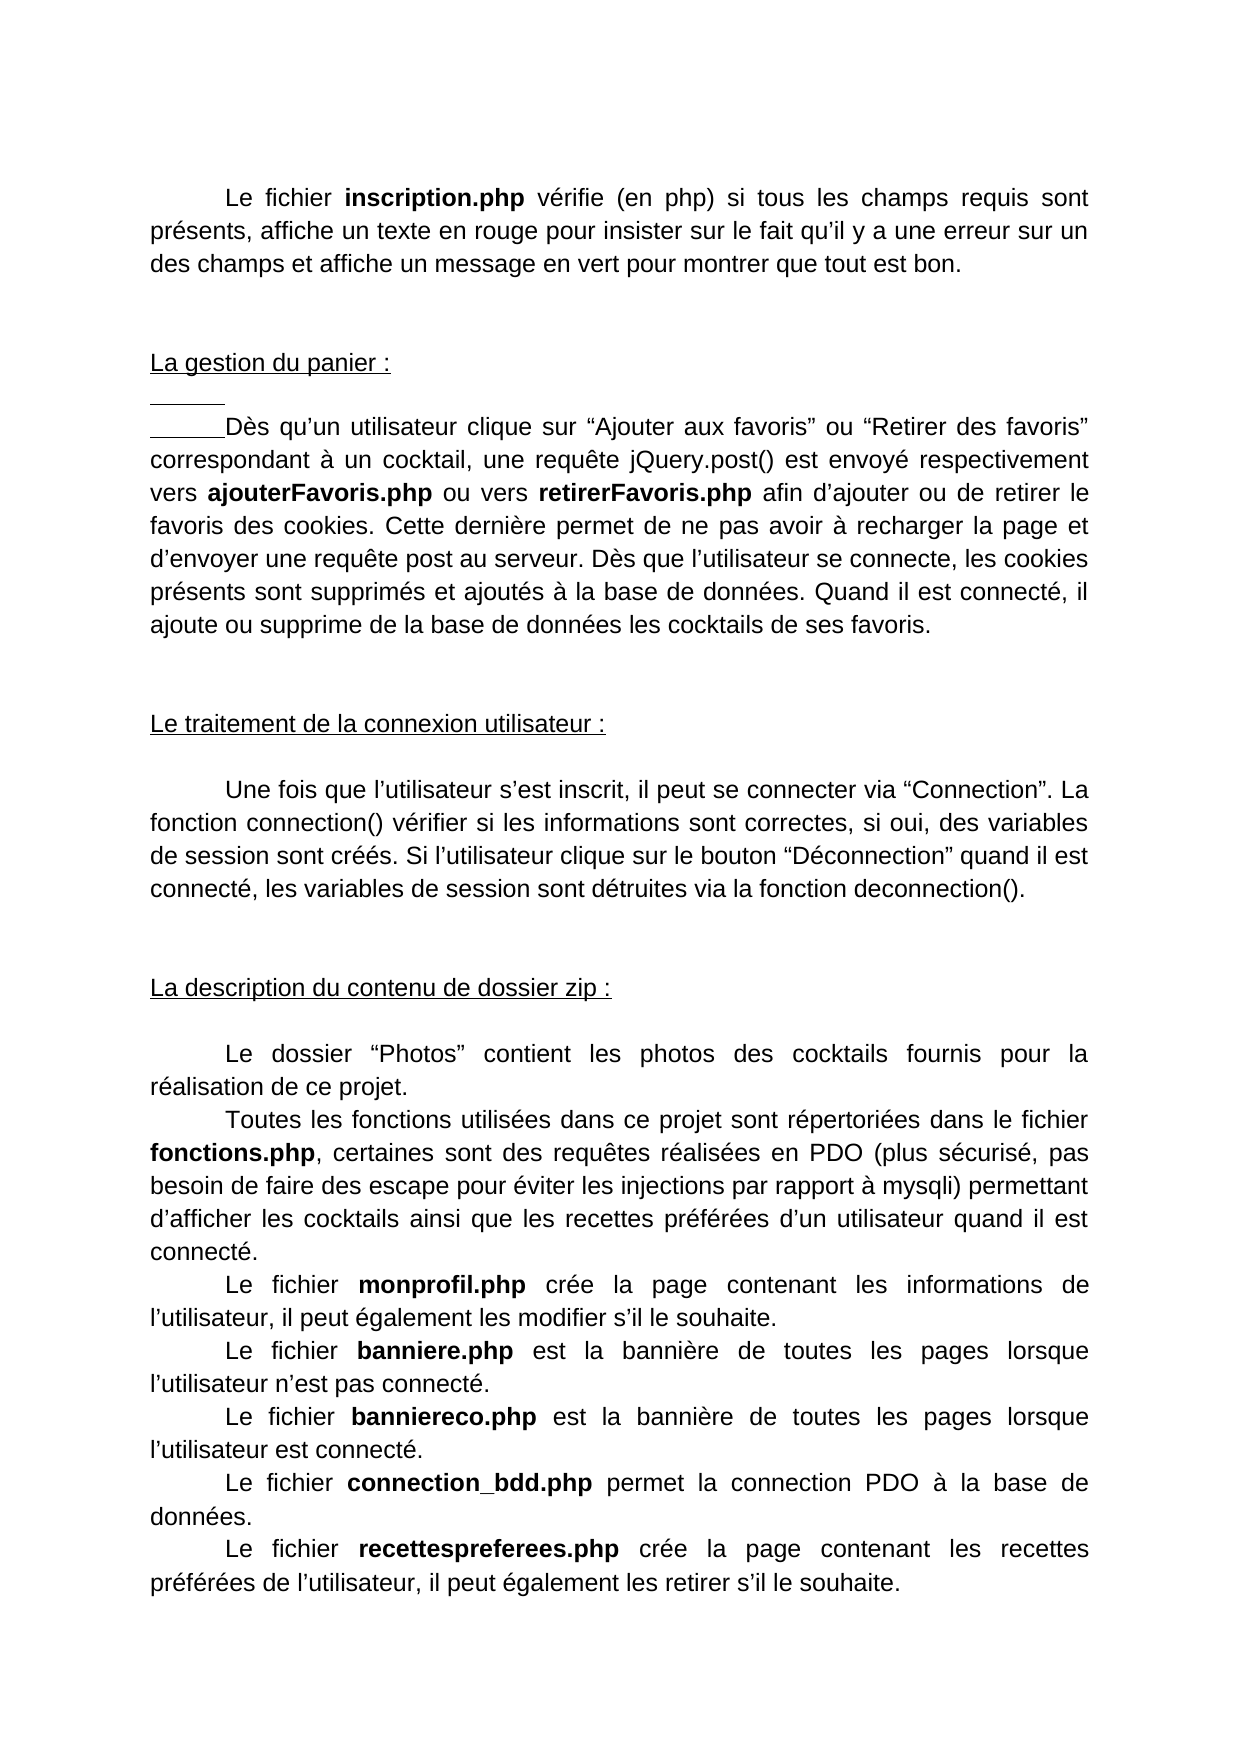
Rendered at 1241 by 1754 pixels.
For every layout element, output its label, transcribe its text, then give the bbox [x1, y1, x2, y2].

text La gestion du panier : [150, 348, 1090, 377]
text Dès qu’un utilisateur clique sur “Ajouter aux favoris” ou “Retirer des favoris” correspondant à un cocktail, une requête jQuery.post() est envoyé respectivement vers ajouterFavoris.php ou vers retirerFavoris.php afin d’ajouter ou de retirer le favoris des cookies. Cette dernière permet de ne pas avoir à recharger la page et d’envoyer une requête post au serveur. Dès que l’utilisateur se connecte, les cookies présents sont supprimés et ajoutés à la base de données. Quand il est connecté, il ajoute ou supprime de la base de données les cocktails de ses favoris. [150, 412, 1090, 639]
text Le fichier banniereco.php est la bannière de toutes les pages lorsque l’utilisateur est connecté. [150, 1402, 1090, 1464]
text Le fichier recettespreferees.php crée la page contenant les recettes préférées de l’utilisateur, il peut également les retirer s’il le souhaite. [150, 1534, 1090, 1596]
text La description du contenu de dossier zip : [150, 973, 1090, 1002]
text Le fichier monprofil.php crée la page contenant les informations de l’utilisateur, il peut également les modifier s’il le souhaite. [150, 1270, 1090, 1332]
text Le fichier banniere.php est la bannière de toutes les pages lorsque l’utilisateur n’est pas connecté. [150, 1336, 1090, 1398]
text Une fois que l’utilisateur s’est inscrit, il peut se connecter via “Connection”. La fonction connection() vérifier si les informations sont correctes, si oui, des variables de session sont créés. Si l’utilisateur clique sur le bouton “Déconnection” quand il est connecté, les variables de session sont détruites via la fonction deconnection(). [150, 775, 1090, 903]
text Le dossier “Photos” contient les photos des cocktails fournis pour la réalisation de ce projet. [150, 1039, 1090, 1101]
text Toutes les fonctions utilisées dans ce projet sont répertoriées dans le fichier fonctions.php, certaines sont des requêtes réalisées en PDO (plus sécurisé, pas besoin de faire des escape pour éviter les injections par rapport à mysqli) permettant d’afficher les cocktails ainsi que les recettes préférées d’un utilisateur quand il est connecté. [150, 1105, 1090, 1266]
text Le traitement de la connexion utilisateur : [150, 709, 1090, 738]
text Le fichier connection_bdd.php permet la connection PDO à la base de données. [150, 1468, 1090, 1530]
text Le fichier inscription.php vérifie (en php) si tous les champs requis sont présents, affiche un texte en rouge pour insister sur le fait qu’il y a une erreur sur un des champs et affiche un message en vert pour montrer que tout est bon. [150, 183, 1090, 278]
